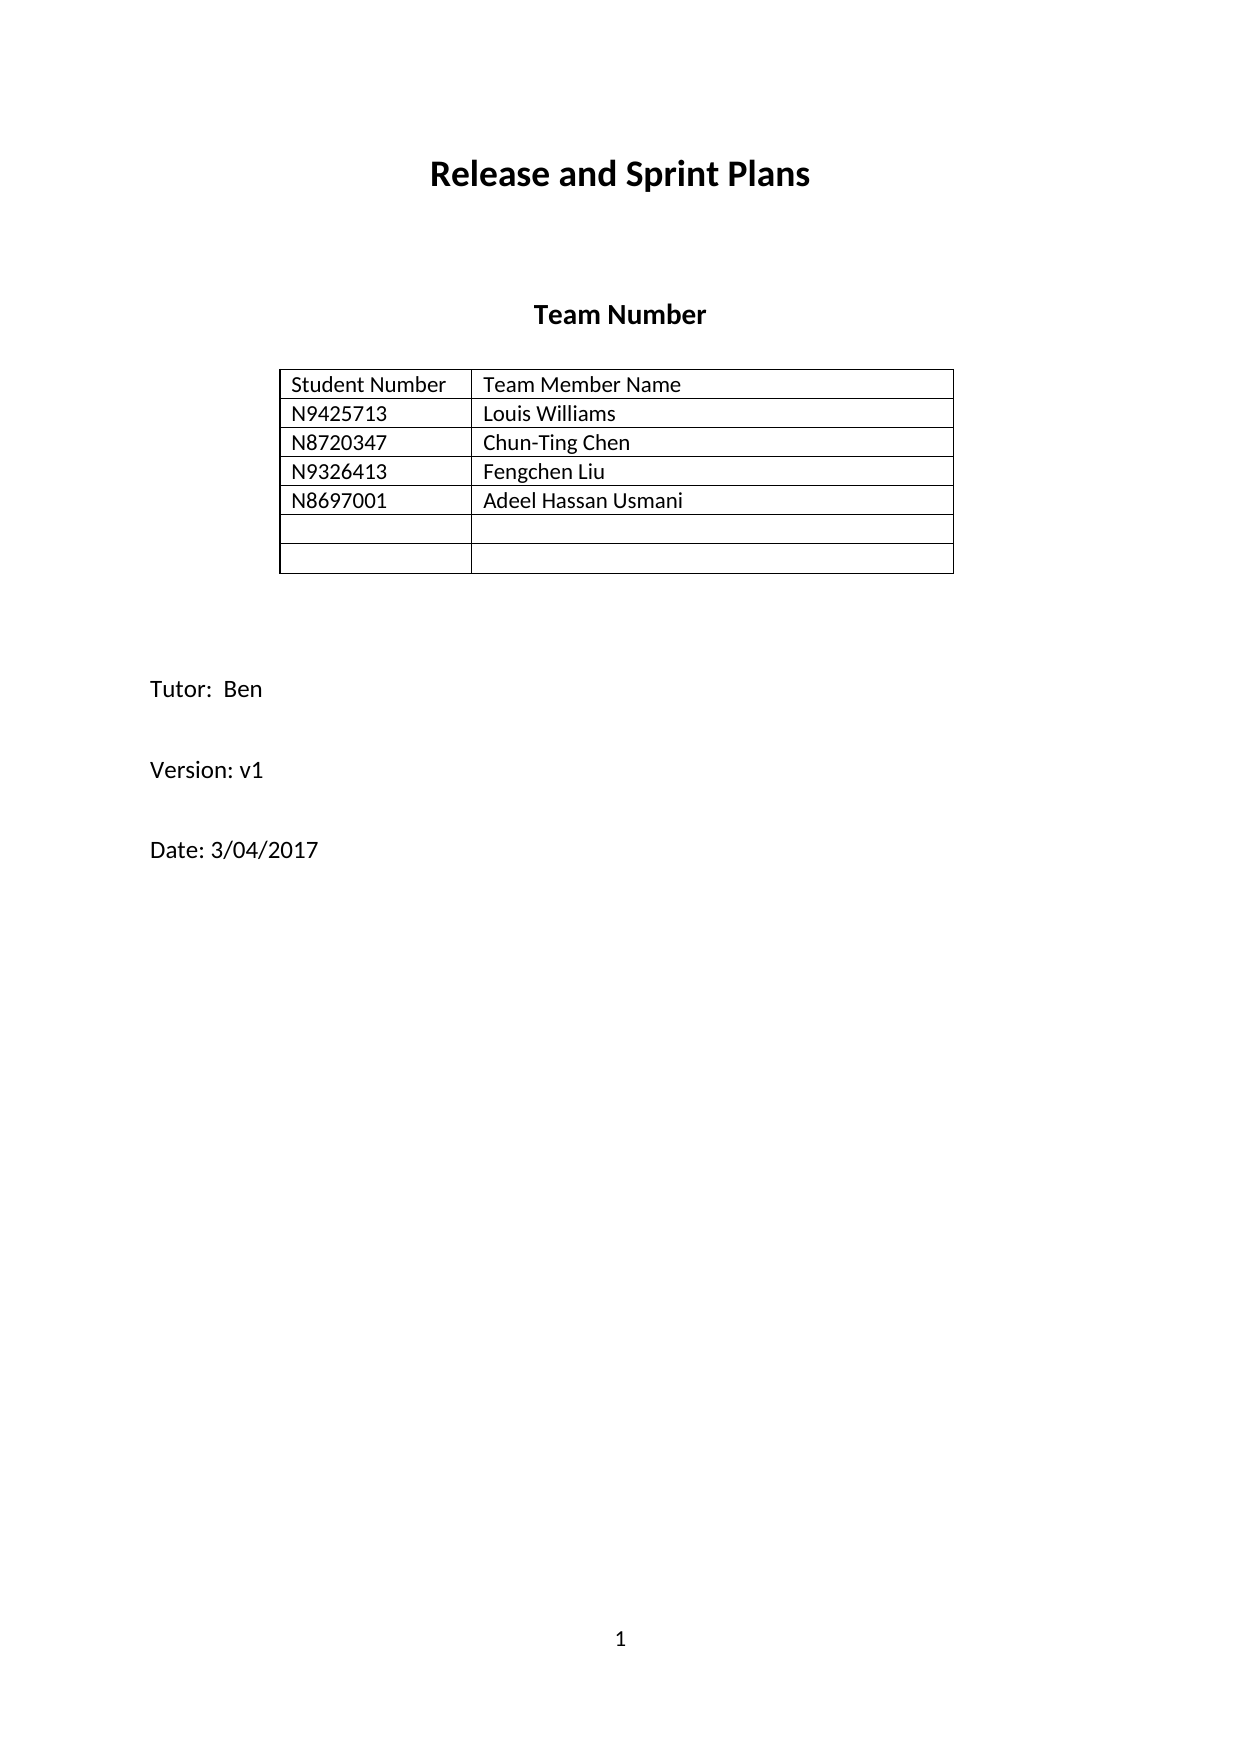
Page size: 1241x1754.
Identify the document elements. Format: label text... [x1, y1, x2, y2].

table_cell Adeel Hassan Usmani [472, 486, 953, 514]
table_cell [472, 515, 953, 543]
table_cell Chun-Ting Chen [472, 428, 953, 456]
table_header Student Number [281, 370, 471, 398]
table_header Team Member Name [472, 370, 953, 398]
table_cell Fengchen Liu [472, 457, 953, 485]
table_cell Louis Williams [472, 399, 953, 427]
table_cell N9425713 [281, 399, 471, 427]
table_cell N9326413 [281, 457, 471, 485]
text Team Number [150, 296, 1090, 331]
table_cell N8697001 [281, 486, 471, 514]
table_cell [281, 515, 471, 543]
table_cell [472, 544, 953, 572]
text Date: 3/04/2017 [150, 834, 1090, 865]
table_cell [281, 544, 471, 572]
table_cell N8720347 [281, 428, 471, 456]
text Release and Sprint Plans [150, 150, 1090, 196]
text Version: v1 [150, 754, 1090, 784]
text Tutor: Ben [150, 673, 1090, 704]
